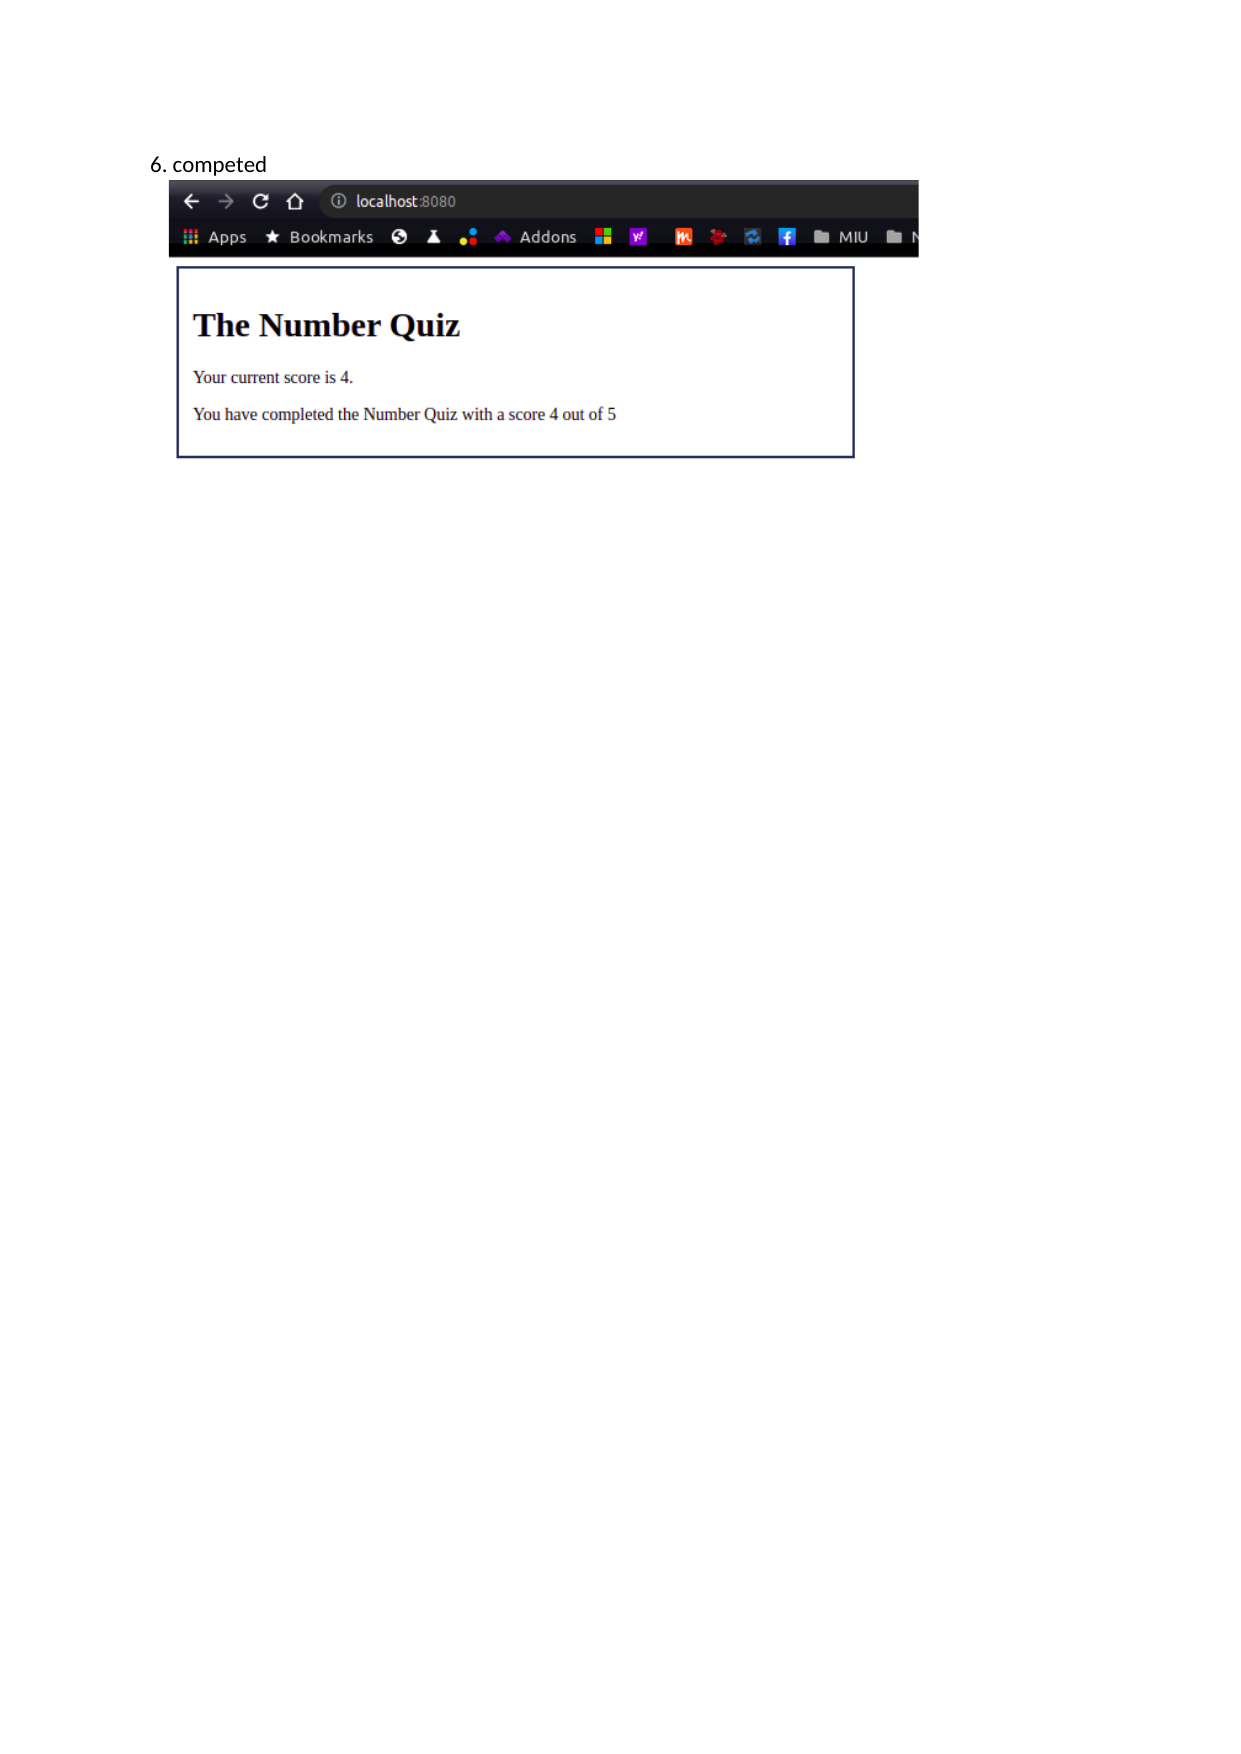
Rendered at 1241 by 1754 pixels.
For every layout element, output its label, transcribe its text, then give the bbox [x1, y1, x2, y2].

text 6. competed [150, 150, 1090, 583]
